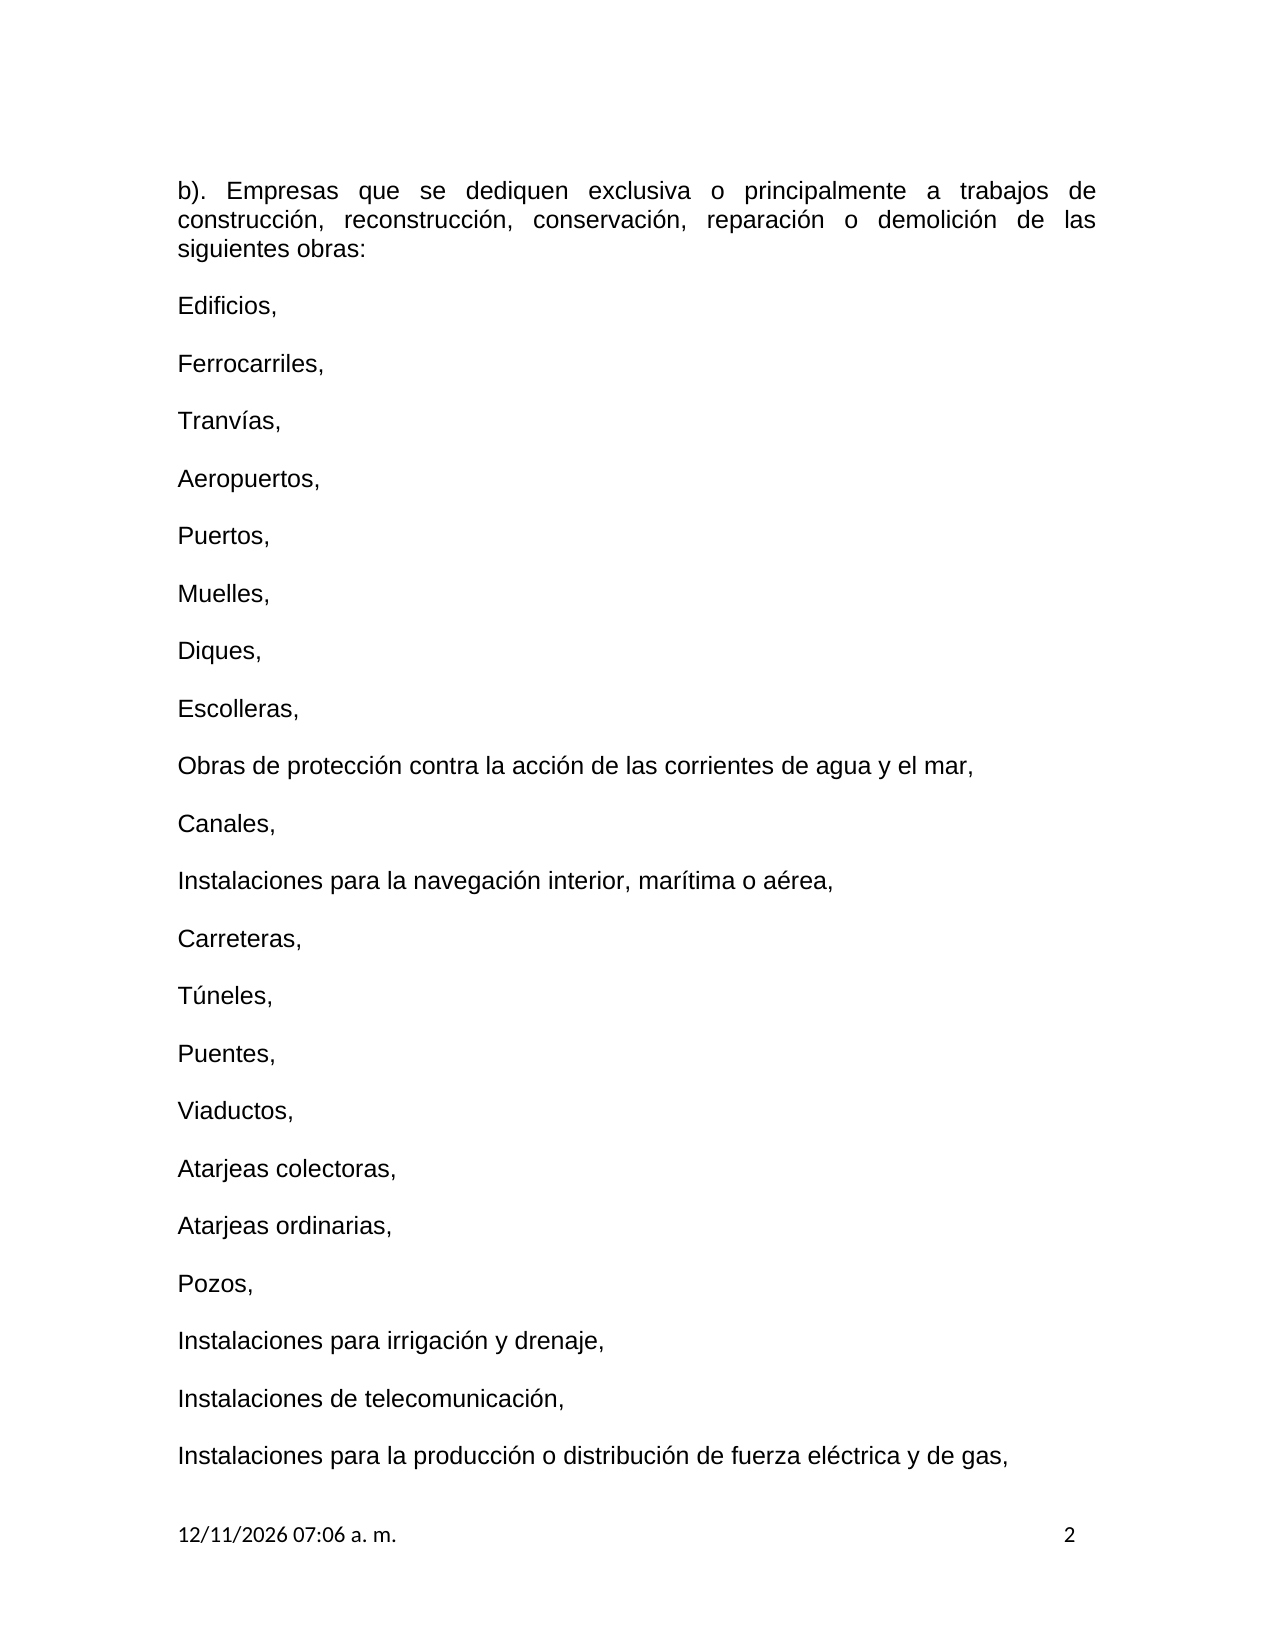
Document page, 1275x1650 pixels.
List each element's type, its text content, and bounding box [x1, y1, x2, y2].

text Instalaciones para la producción o distribución de fuerza eléctrica y de gas, [177, 1441, 1098, 1470]
text Tranvías, [177, 406, 1098, 435]
text b). Empresas que se dediquen exclusiva o principalmente a trabajos de construcción, reconstrucción, conservación, reparación o demolición de las siguientes obras: [177, 176, 1098, 263]
text Carreteras, [177, 924, 1098, 953]
text Instalaciones para la navegación interior, marítima o aérea, [177, 866, 1098, 895]
text Aeropuertos, [177, 464, 1098, 493]
text Escolleras, [177, 694, 1098, 723]
text Instalaciones de telecomunicación, [177, 1384, 1098, 1413]
text Puentes, [177, 1039, 1098, 1068]
text Obras de protección contra la acción de las corrientes de agua y el mar, [177, 751, 1098, 780]
text Ferrocarriles, [177, 349, 1098, 378]
text Muelles, [177, 579, 1098, 608]
text Túneles, [177, 981, 1098, 1010]
text Viaductos, [177, 1096, 1098, 1125]
text Puertos, [177, 521, 1098, 550]
text Edificios, [177, 291, 1098, 320]
text Pozos, [177, 1269, 1098, 1298]
text Instalaciones para irrigación y drenaje, [177, 1326, 1098, 1355]
text Diques, [177, 636, 1098, 665]
text Atarjeas colectoras, [177, 1154, 1098, 1183]
text Atarjeas ordinarias, [177, 1211, 1098, 1240]
text Canales, [177, 809, 1098, 838]
